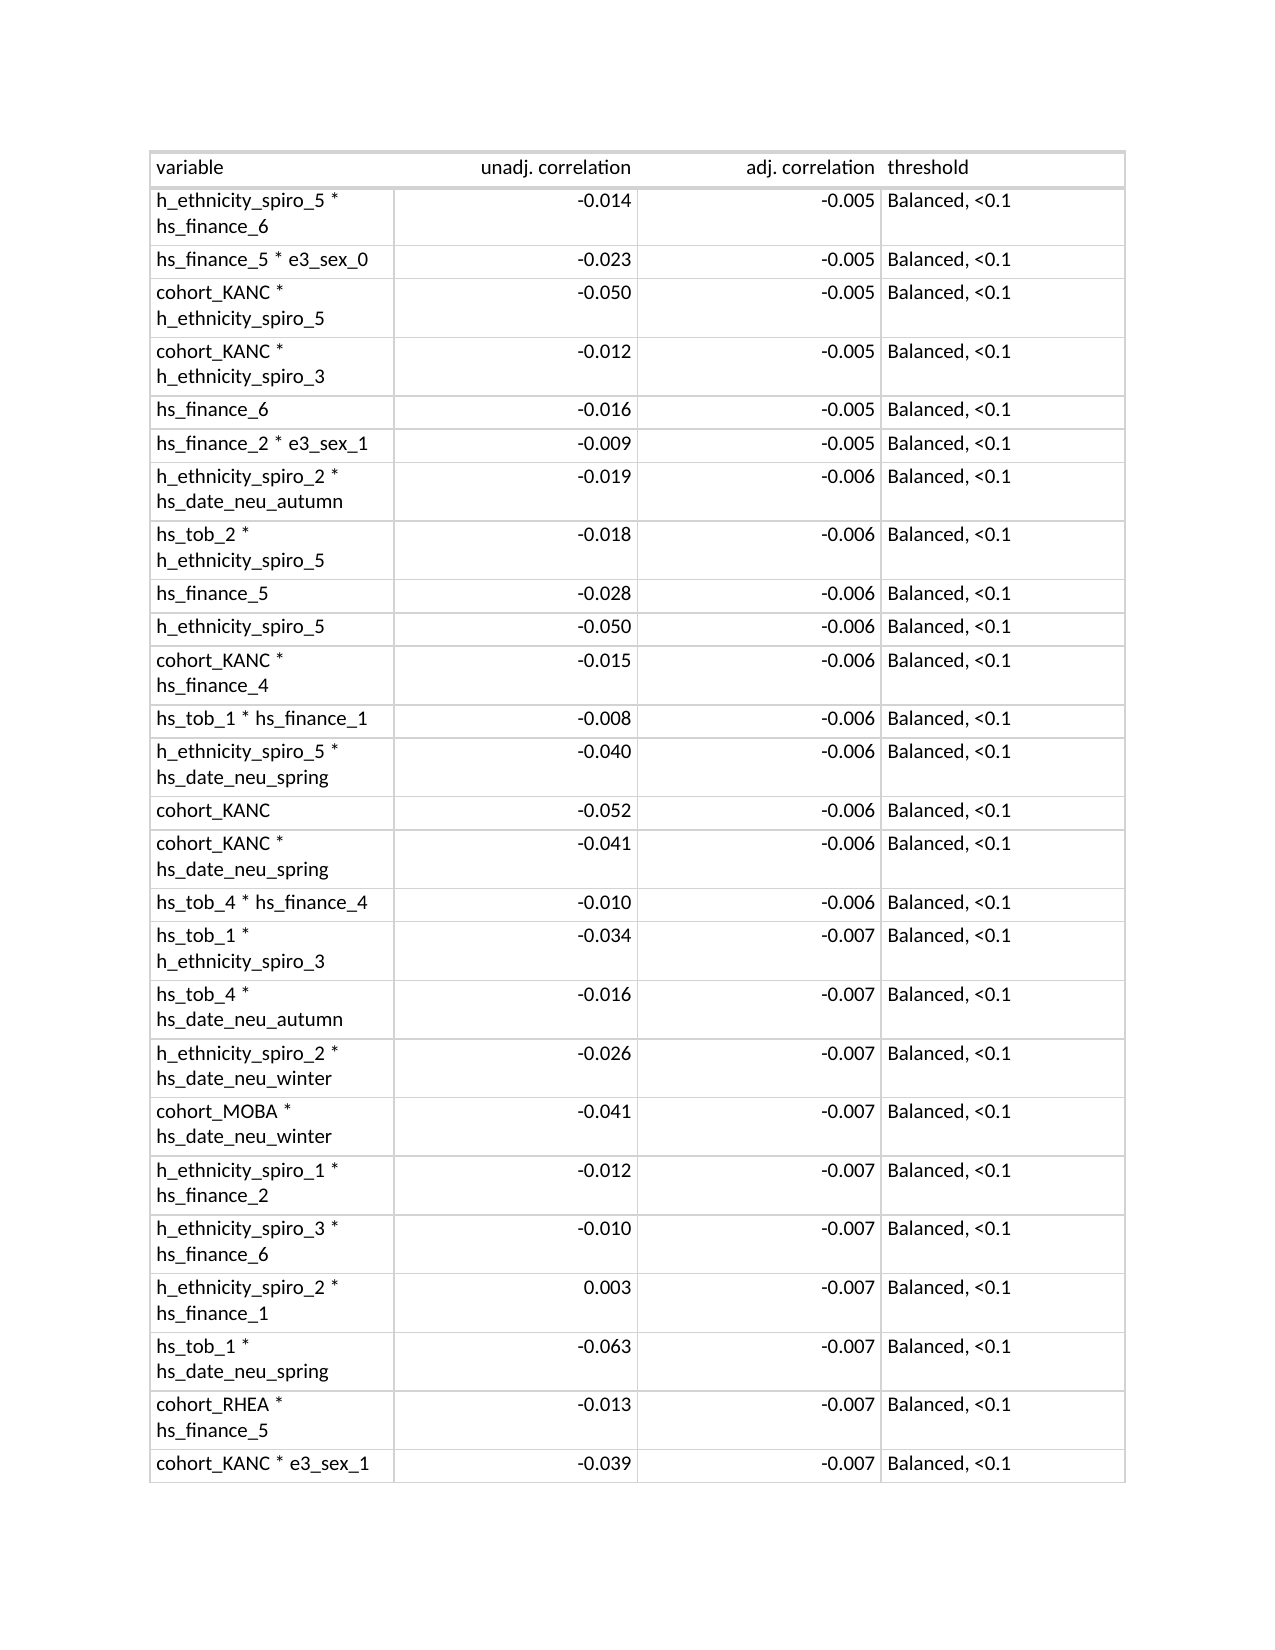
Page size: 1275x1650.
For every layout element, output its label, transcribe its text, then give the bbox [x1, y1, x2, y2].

table_cell cohort_KANC * h_ethnicity_spiro_5 [151, 279, 393, 336]
table_cell hs_tob_1 * hs_date_neu_spring [151, 1333, 393, 1390]
table_cell -0.005 [638, 246, 880, 278]
table_cell hs_tob_4 * hs_finance_4 [151, 889, 393, 921]
table_cell -0.041 [395, 831, 637, 888]
table_cell h_ethnicity_spiro_5 [151, 614, 393, 645]
table_cell Balanced, <0.1 [882, 522, 1124, 579]
table_cell Balanced, <0.1 [882, 739, 1124, 796]
table_cell -0.018 [395, 522, 637, 579]
table_cell h_ethnicity_spiro_1 * hs_finance_2 [151, 1157, 393, 1214]
table_cell -0.007 [638, 1274, 880, 1331]
table_cell h_ethnicity_spiro_2 * hs_date_neu_winter [151, 1040, 393, 1097]
table_cell Balanced, <0.1 [882, 647, 1124, 704]
table_cell -0.006 [638, 522, 880, 579]
table_cell hs_tob_4 * hs_date_neu_autumn [151, 981, 393, 1038]
table_cell 0.003 [395, 1274, 637, 1331]
table_cell -0.007 [638, 1450, 880, 1482]
table_cell Balanced, <0.1 [882, 463, 1124, 520]
table_cell -0.007 [638, 1216, 880, 1273]
table_cell -0.040 [395, 739, 637, 796]
table_cell -0.007 [638, 981, 880, 1038]
table_cell -0.050 [395, 279, 637, 336]
table_cell -0.005 [638, 338, 880, 395]
table_cell Balanced, <0.1 [882, 1450, 1124, 1482]
table_cell hs_tob_1 * h_ethnicity_spiro_3 [151, 922, 393, 979]
table_cell -0.034 [395, 922, 637, 979]
table_cell Balanced, <0.1 [882, 1040, 1124, 1097]
table_cell -0.009 [395, 430, 637, 461]
table_cell h_ethnicity_spiro_5 * hs_finance_6 [151, 190, 393, 244]
table_cell -0.014 [395, 190, 637, 244]
table_header adj. correlation [638, 154, 881, 186]
table_cell cohort_MOBA * hs_date_neu_winter [151, 1098, 393, 1155]
table_cell -0.012 [395, 1157, 637, 1214]
table_cell -0.013 [395, 1392, 637, 1449]
table_cell -0.016 [395, 397, 637, 428]
table_cell cohort_KANC * hs_date_neu_spring [151, 831, 393, 888]
table_cell -0.028 [395, 580, 637, 612]
table_cell -0.026 [395, 1040, 637, 1097]
table_header variable [151, 154, 394, 186]
table_cell hs_finance_6 [151, 397, 393, 428]
table_cell -0.019 [395, 463, 637, 520]
table_cell -0.006 [638, 580, 880, 612]
table_cell -0.012 [395, 338, 637, 395]
table_cell -0.005 [638, 279, 880, 336]
table_cell -0.006 [638, 797, 880, 829]
table_cell -0.016 [395, 981, 637, 1038]
table_cell hs_finance_2 * e3_sex_1 [151, 430, 393, 461]
table_cell -0.006 [638, 614, 880, 645]
table_cell -0.023 [395, 246, 637, 278]
table_cell cohort_KANC * hs_finance_4 [151, 647, 393, 704]
table_cell -0.007 [638, 1098, 880, 1155]
table_cell -0.008 [395, 706, 637, 737]
table_cell hs_tob_1 * hs_finance_1 [151, 706, 393, 737]
table_header unadj. correlation [394, 154, 637, 186]
table_cell h_ethnicity_spiro_3 * hs_finance_6 [151, 1216, 393, 1273]
table_cell h_ethnicity_spiro_2 * hs_finance_1 [151, 1274, 393, 1331]
table_cell Balanced, <0.1 [882, 190, 1124, 244]
table_cell -0.007 [638, 1333, 880, 1390]
table_cell -0.007 [638, 1157, 880, 1214]
table_cell -0.007 [638, 1392, 880, 1449]
table_cell -0.039 [395, 1450, 637, 1482]
table_cell -0.063 [395, 1333, 637, 1390]
table_cell -0.006 [638, 647, 880, 704]
table_cell Balanced, <0.1 [882, 580, 1124, 612]
table_header threshold [881, 154, 1124, 186]
table_cell Balanced, <0.1 [882, 246, 1124, 278]
table_cell Balanced, <0.1 [882, 831, 1124, 888]
table_cell -0.005 [638, 430, 880, 461]
table_cell Balanced, <0.1 [882, 889, 1124, 921]
table_cell Balanced, <0.1 [882, 922, 1124, 979]
table_cell Balanced, <0.1 [882, 397, 1124, 428]
table_cell -0.006 [638, 889, 880, 921]
table_cell -0.006 [638, 831, 880, 888]
table_cell Balanced, <0.1 [882, 1333, 1124, 1390]
table_cell Balanced, <0.1 [882, 1098, 1124, 1155]
table_cell -0.010 [395, 889, 637, 921]
table_cell -0.041 [395, 1098, 637, 1155]
table_cell h_ethnicity_spiro_2 * hs_date_neu_autumn [151, 463, 393, 520]
table_cell Balanced, <0.1 [882, 279, 1124, 336]
table_cell -0.006 [638, 463, 880, 520]
table_cell h_ethnicity_spiro_5 * hs_date_neu_spring [151, 739, 393, 796]
table_cell Balanced, <0.1 [882, 797, 1124, 829]
table_cell -0.010 [395, 1216, 637, 1273]
table_cell cohort_KANC * h_ethnicity_spiro_3 [151, 338, 393, 395]
table_cell -0.052 [395, 797, 637, 829]
table_cell -0.007 [638, 922, 880, 979]
table_cell -0.015 [395, 647, 637, 704]
table_cell cohort_KANC * e3_sex_1 [151, 1450, 393, 1482]
table_cell Balanced, <0.1 [882, 430, 1124, 461]
table_cell Balanced, <0.1 [882, 1157, 1124, 1214]
table_cell Balanced, <0.1 [882, 981, 1124, 1038]
table_cell hs_finance_5 [151, 580, 393, 612]
table_cell Balanced, <0.1 [882, 338, 1124, 395]
table_cell -0.006 [638, 706, 880, 737]
table_cell hs_tob_2 * h_ethnicity_spiro_5 [151, 522, 393, 579]
table_cell cohort_RHEA * hs_finance_5 [151, 1392, 393, 1449]
table_cell -0.006 [638, 739, 880, 796]
table_cell -0.050 [395, 614, 637, 645]
table_cell -0.005 [638, 397, 880, 428]
table_cell -0.007 [638, 1040, 880, 1097]
table_cell Balanced, <0.1 [882, 706, 1124, 737]
table_cell Balanced, <0.1 [882, 614, 1124, 645]
table_cell cohort_KANC [151, 797, 393, 829]
table_cell -0.005 [638, 190, 880, 244]
table_cell hs_finance_5 * e3_sex_0 [151, 246, 393, 278]
table_cell Balanced, <0.1 [882, 1274, 1124, 1331]
table_cell Balanced, <0.1 [882, 1216, 1124, 1273]
table_cell Balanced, <0.1 [882, 1392, 1124, 1449]
